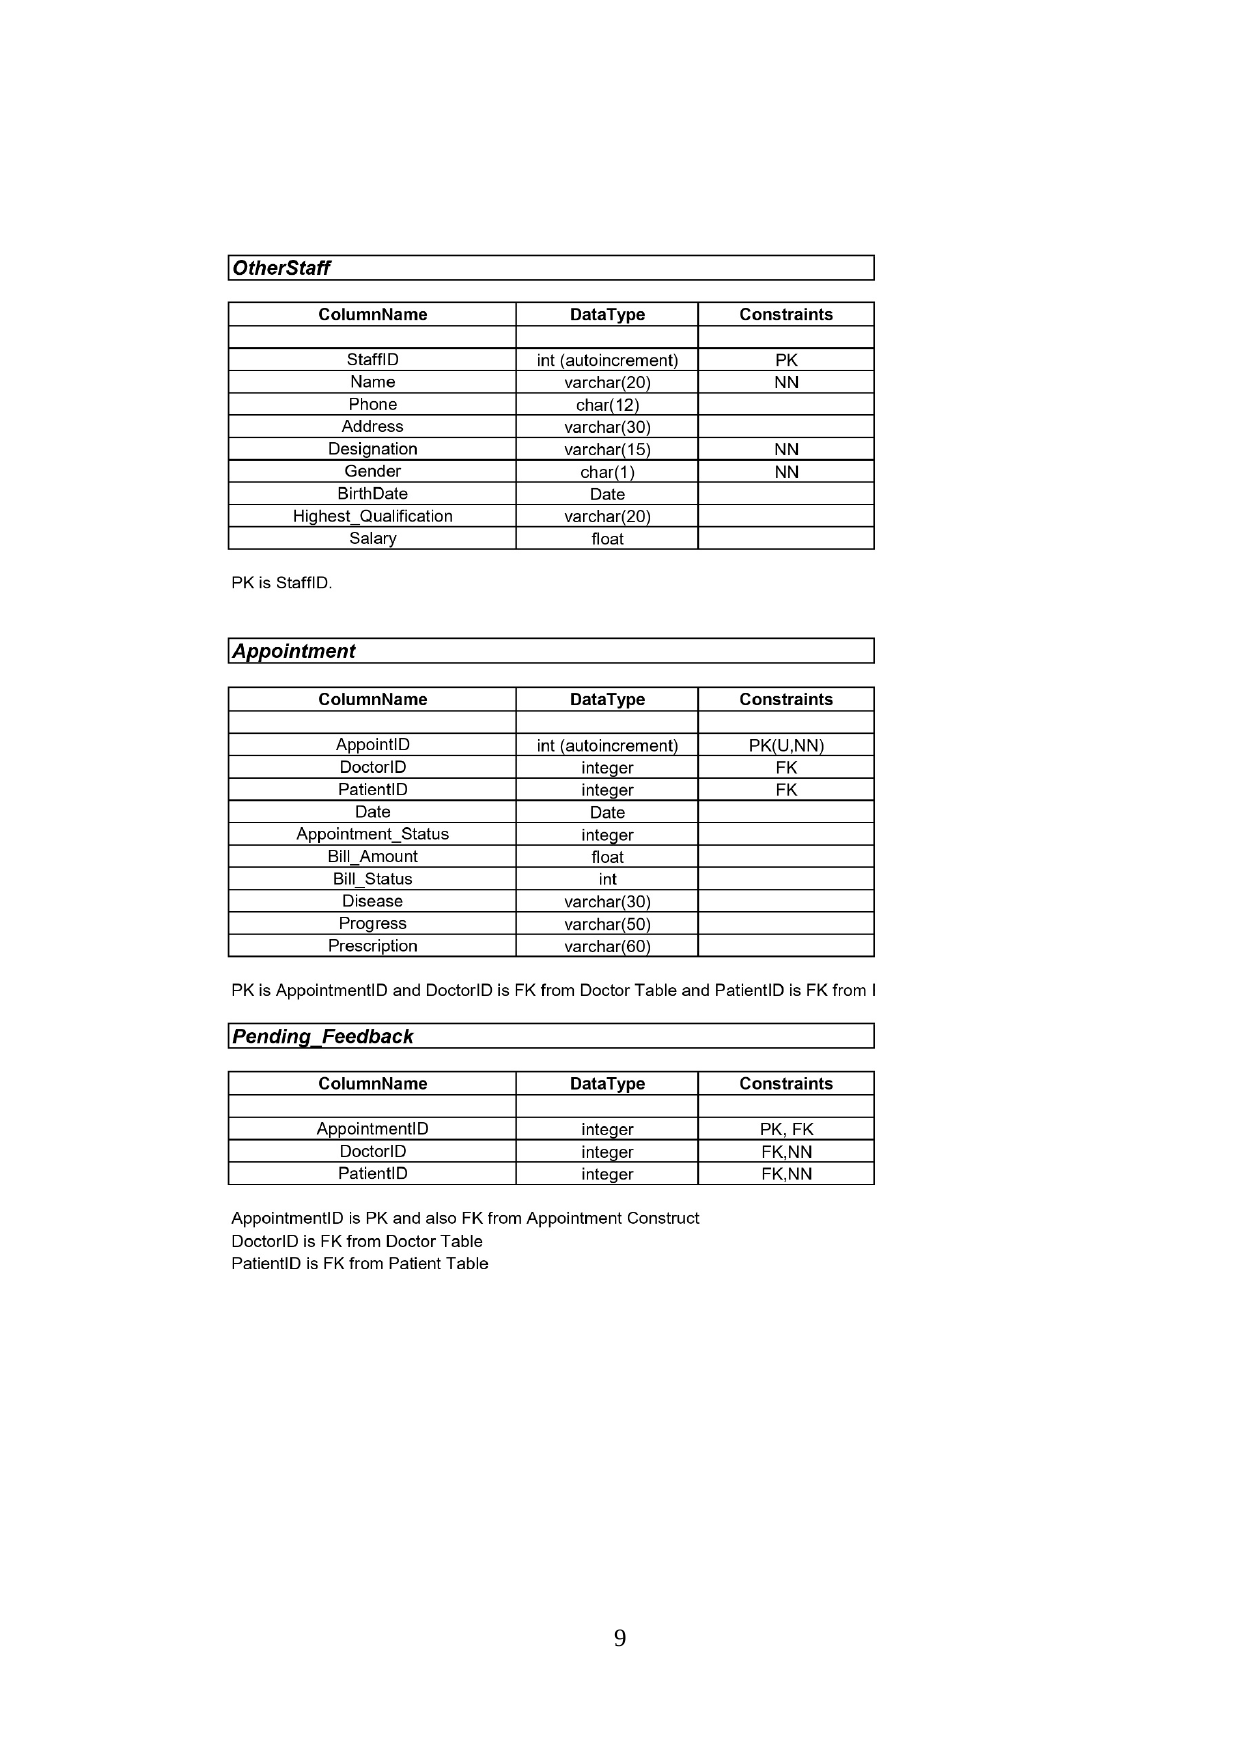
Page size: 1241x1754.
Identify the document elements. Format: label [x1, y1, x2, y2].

picture [150, 150, 1091, 1367]
